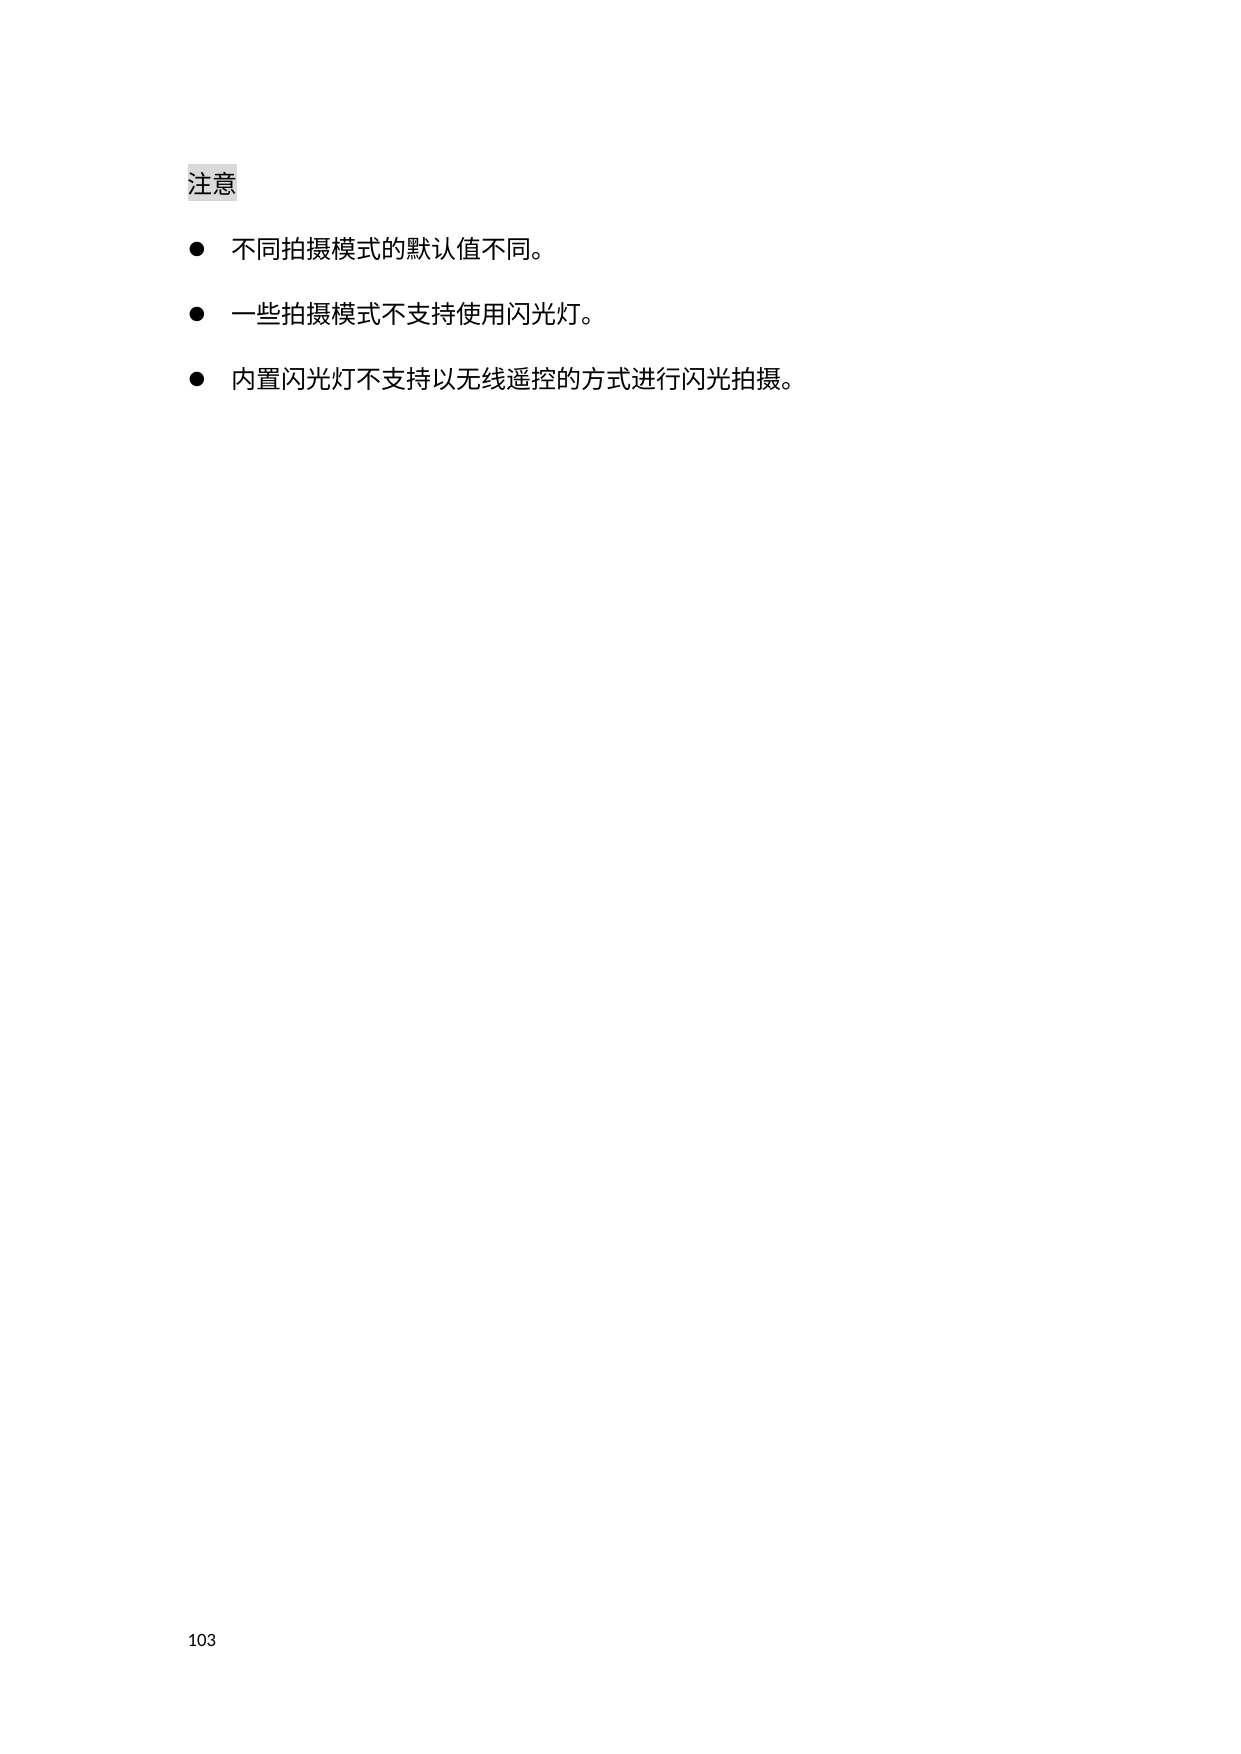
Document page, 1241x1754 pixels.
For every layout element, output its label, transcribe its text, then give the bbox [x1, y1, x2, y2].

table_cell 不同拍摄模式的默认值不同。 一些拍摄模式不支持使用闪光灯。 内置闪光灯不支持以无线遥控的方式进行闪光拍摄。 [176, 215, 1064, 410]
table_header 注意 [176, 150, 1064, 215]
